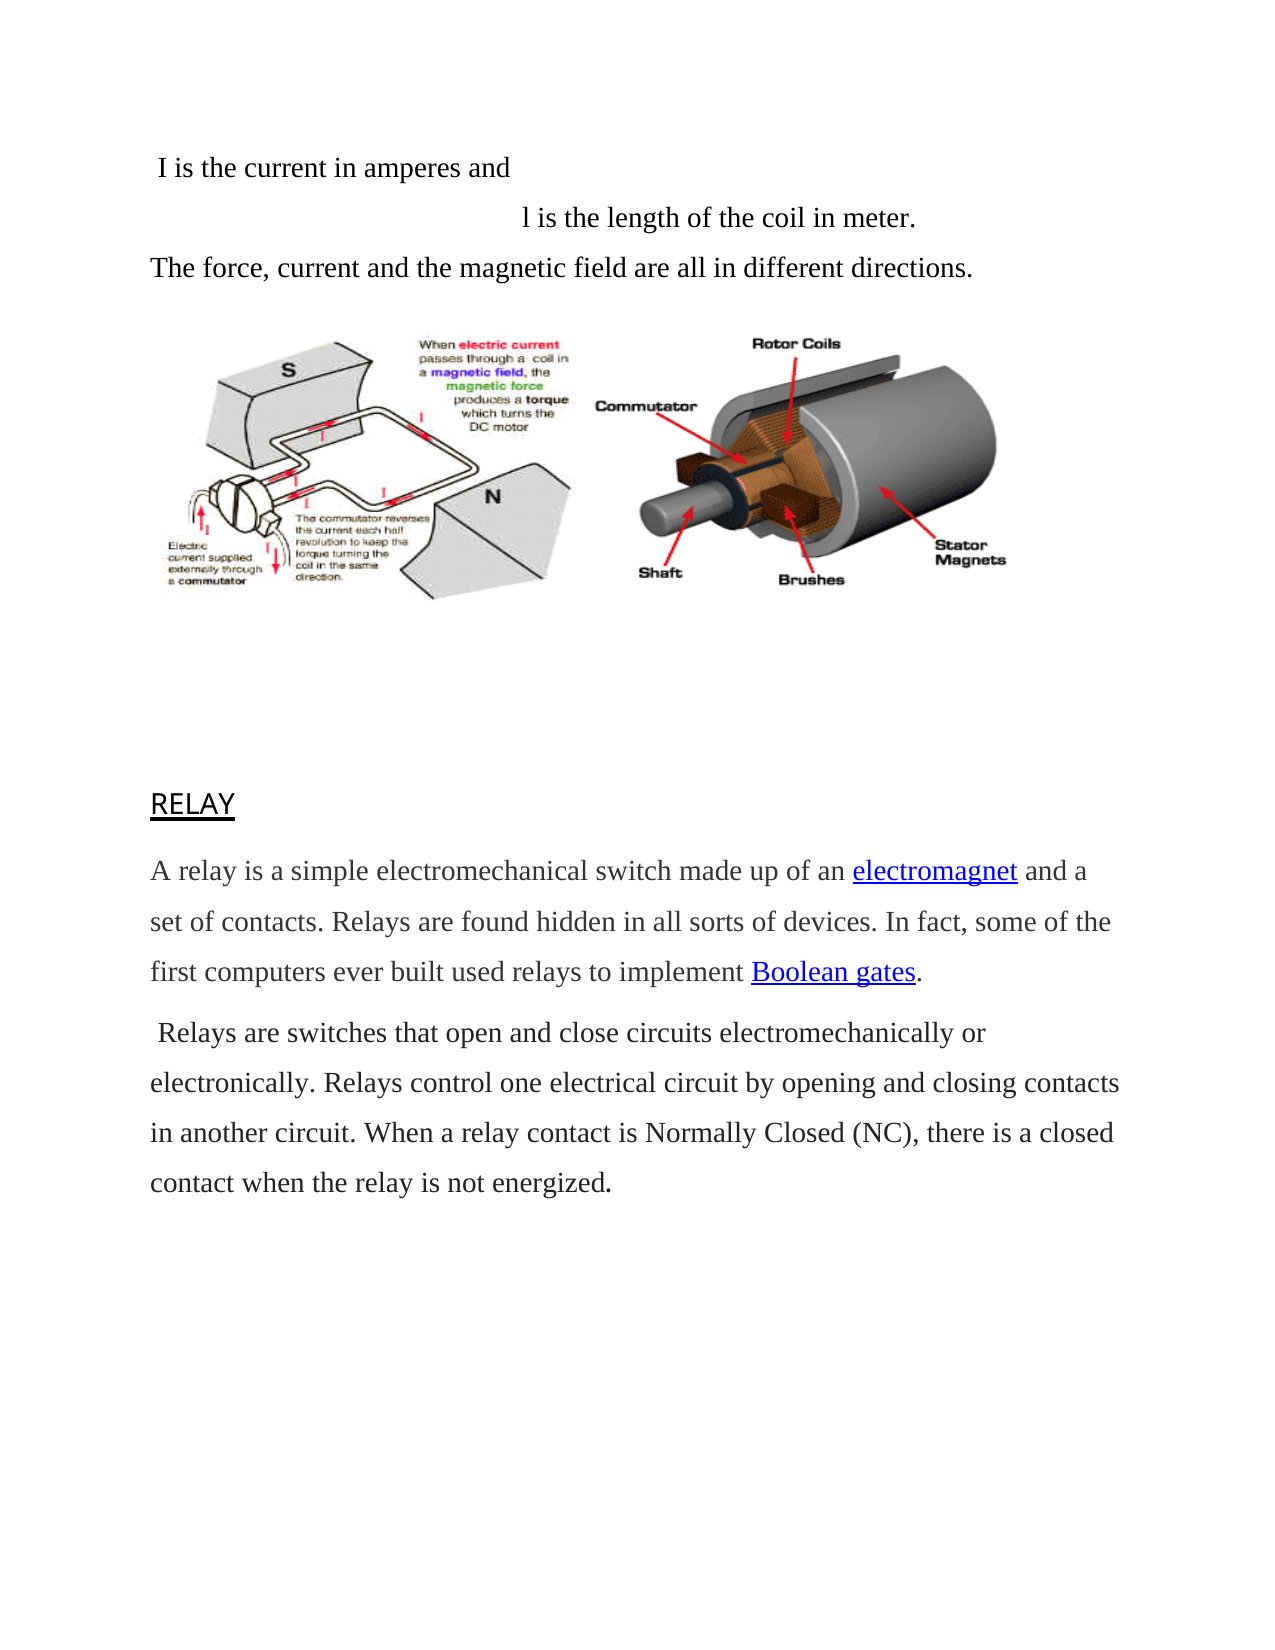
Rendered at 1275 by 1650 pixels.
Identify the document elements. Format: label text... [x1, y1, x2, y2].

text The force, current and the magnetic field are all in different directions. [150, 251, 1125, 284]
text I is the current in amperes and [150, 150, 1125, 183]
text A relay is a simple electromechanical switch made up of an electromagnet and a set of contacts. Relays are found hidden in all sorts of devices. In fact, some of the first computers ever built used relays to implement Boolean gates. [150, 853, 1125, 987]
picture [150, 311, 1070, 605]
text Relays are switches that open and close circuits electromechanically or electronically. Relays control one electrical circuit by opening and closing contacts in another circuit. When a relay contact is Normally Closed (NC), there is a closed contact when the relay is not energized. [150, 1015, 1125, 1199]
text l is the length of the coil in meter. [150, 200, 1125, 234]
text RELAY [150, 783, 1125, 823]
